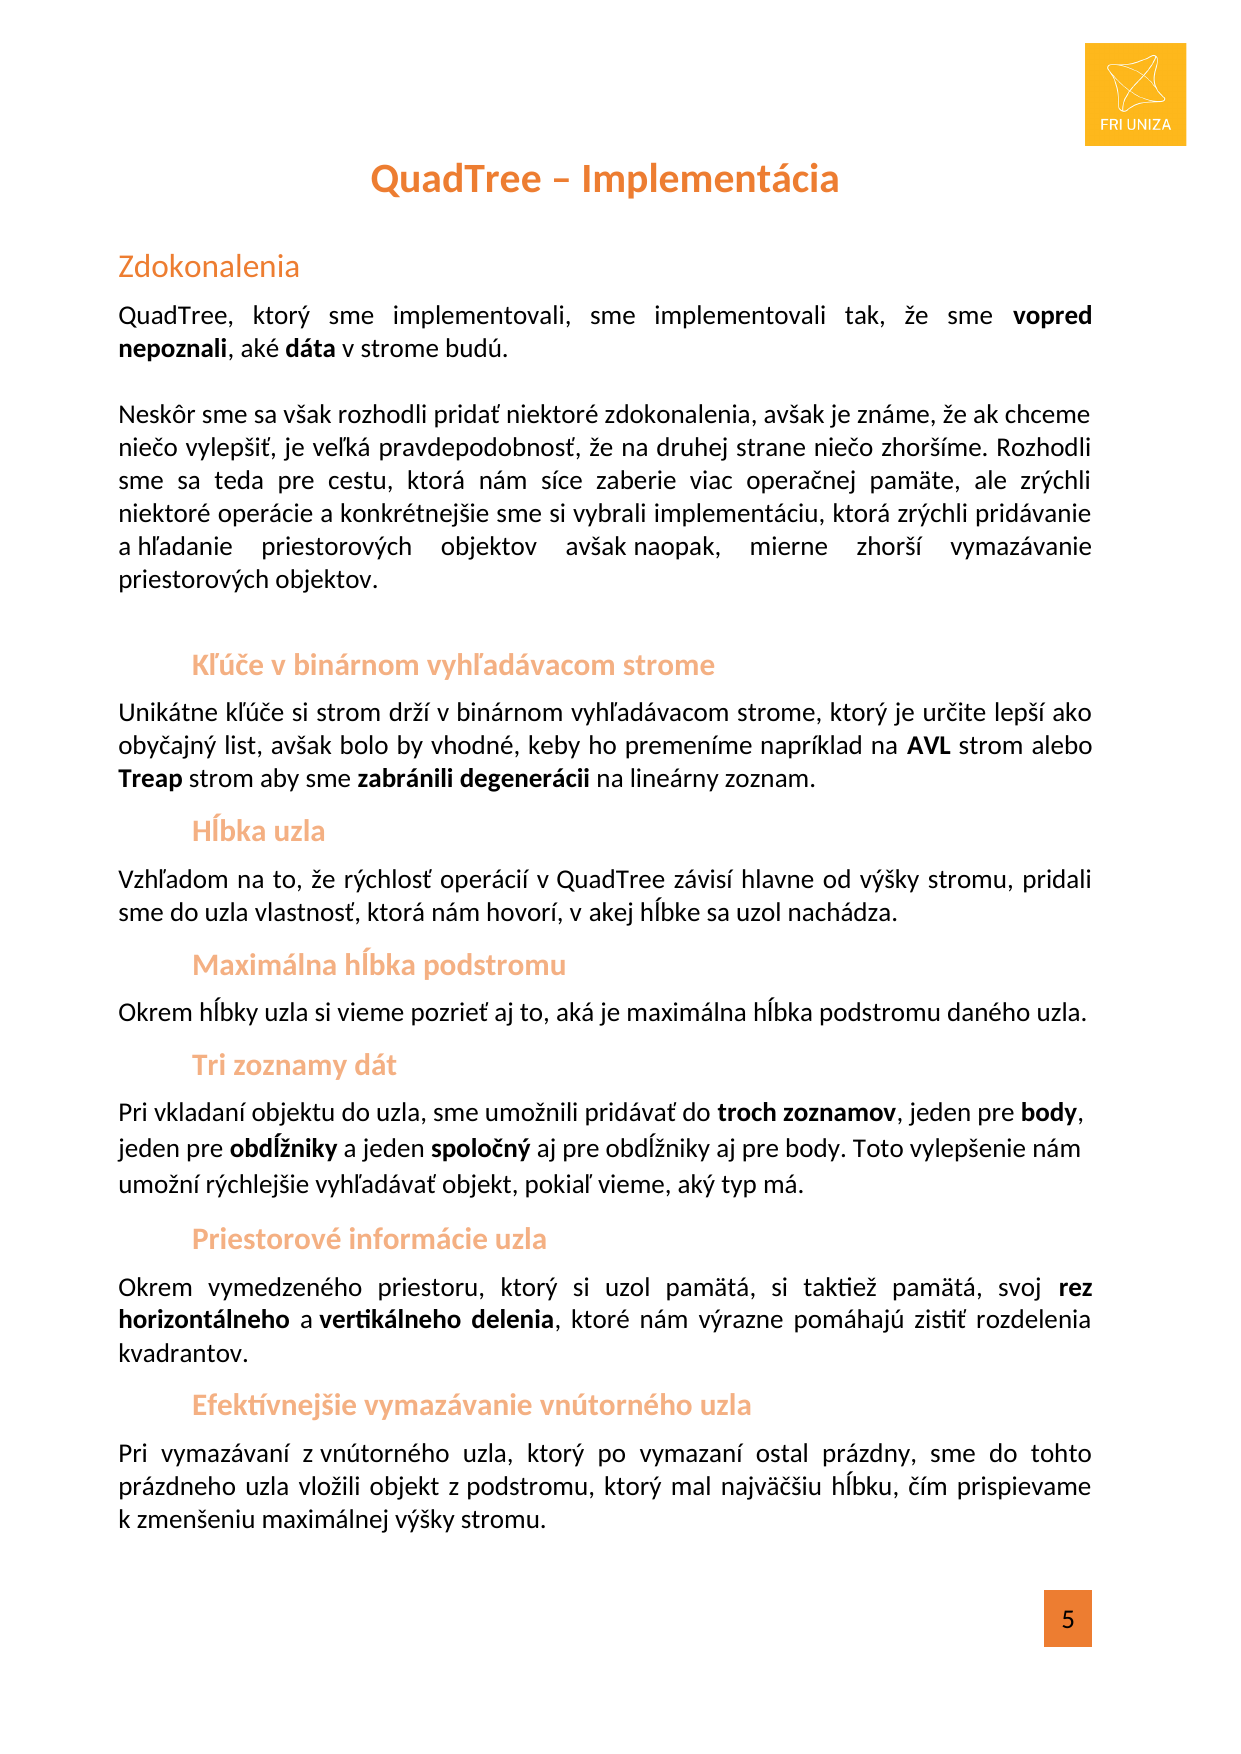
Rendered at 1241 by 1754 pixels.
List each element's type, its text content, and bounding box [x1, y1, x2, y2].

text Pri vkladaní objektu do uzla, sme umožnili pridávať do troch zoznamov, jeden pre body, jeden pre obdĺžniky a jeden spoločný aj pre obdĺžniky aj pre body. Toto vylepšenie nám umožní rýchlejšie vyhľadávať objekt, pokiaľ vieme, aký typ má. [118, 1096, 1092, 1200]
text Neskôr sme sa však rozhodli pridať niektoré zdokonalenia, avšak je známe, že ak chceme niečo vylepšiť, je veľká pravdepodobnosť, že na druhej strane niečo zhoršíme. Rozhodli sme sa teda pre cestu, ktorá nám síce zaberie viac operačnej pamäte, ale zrýchli niektoré operácie a konkrétnejšie sme si vybrali implementáciu, ktorá zrýchli pridávanie a hľadanie priestorových objektov avšak naopak, mierne zhorší vymazávanie priestorových objektov. [118, 397, 1092, 595]
picture [1085, 43, 1187, 146]
subtitle Efektívnejšie vymazávanie vnútorného uzla [192, 1385, 1092, 1423]
text Okrem vymedzeného priestoru, ktorý si uzol pamätá, si taktiež pamätá, svoj rez horizontálneho a vertikálneho delenia, ktoré nám výrazne pomáhajú zistiť rozdelenia kvadrantov. [118, 1270, 1092, 1369]
subtitle Maximálna hĺbka podstromu [192, 944, 1092, 983]
text Vzhľadom na to, že rýchlosť operácií v QuadTree závisí hlavne od výšky stromu, pridali sme do uzla vlastnosť, ktorá nám hovorí, v akej hĺbke sa uzol nachádza. [118, 862, 1092, 928]
text Okrem hĺbky uzla si vieme pozrieť aj to, aká je maximálna hĺbka podstromu daného uzla. [118, 995, 1092, 1028]
text QuadTree, ktorý sme implementovali, sme implementovali tak, že sme vopred nepoznali, aké dáta v strome budú. [118, 298, 1092, 364]
text Pri vymazávaní z vnútorného uzla, ktorý po vymazaní ostal prázdny, sme do tohto prázdneho uzla vložili objekt z podstromu, ktorý mal najväčšiu hĺbku, čím prispievame k zmenšeniu maximálnej výšky stromu. [118, 1436, 1092, 1535]
subtitle Zdokonalenia [118, 245, 1092, 286]
text Unikátne kľúče si strom drží v binárnom vyhľadávacom strome, ktorý je určite lepší ako obyčajný list, avšak bolo by vhodné, keby ho premeníme napríklad na AVL strom alebo Treap strom aby sme zabránili degenerácii na lineárny zoznam. [118, 696, 1092, 794]
subtitle QuadTree – Implementácia [118, 152, 1092, 203]
subtitle Tri zoznamy dát [192, 1045, 1092, 1083]
subtitle Priestorové informácie uzla [192, 1219, 1092, 1257]
subtitle Hĺbka uzla [192, 811, 1092, 849]
subtitle Kľúče v binárnom vyhľadávacom strome [192, 645, 1092, 683]
